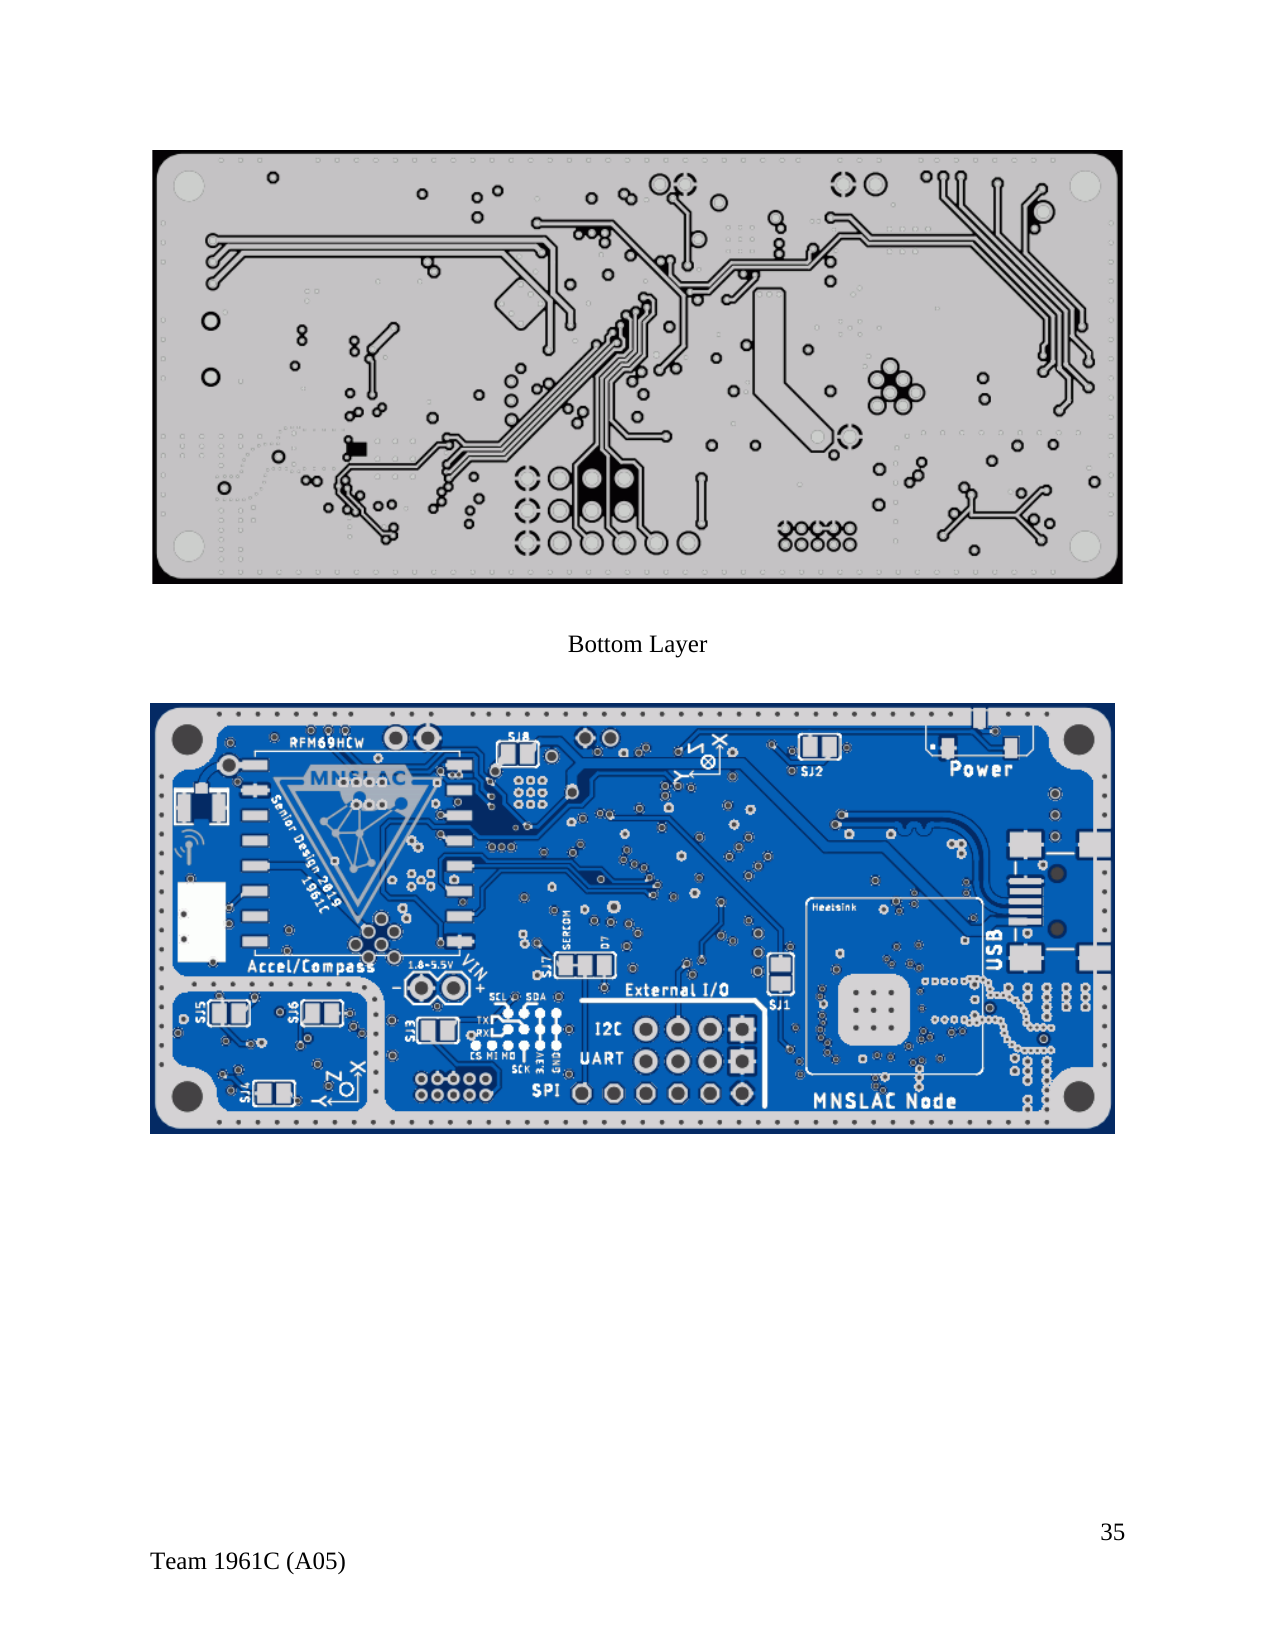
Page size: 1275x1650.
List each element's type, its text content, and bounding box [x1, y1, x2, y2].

picture [150, 703, 1115, 1134]
text Bottom Layer [150, 629, 1125, 658]
picture [152, 150, 1123, 584]
